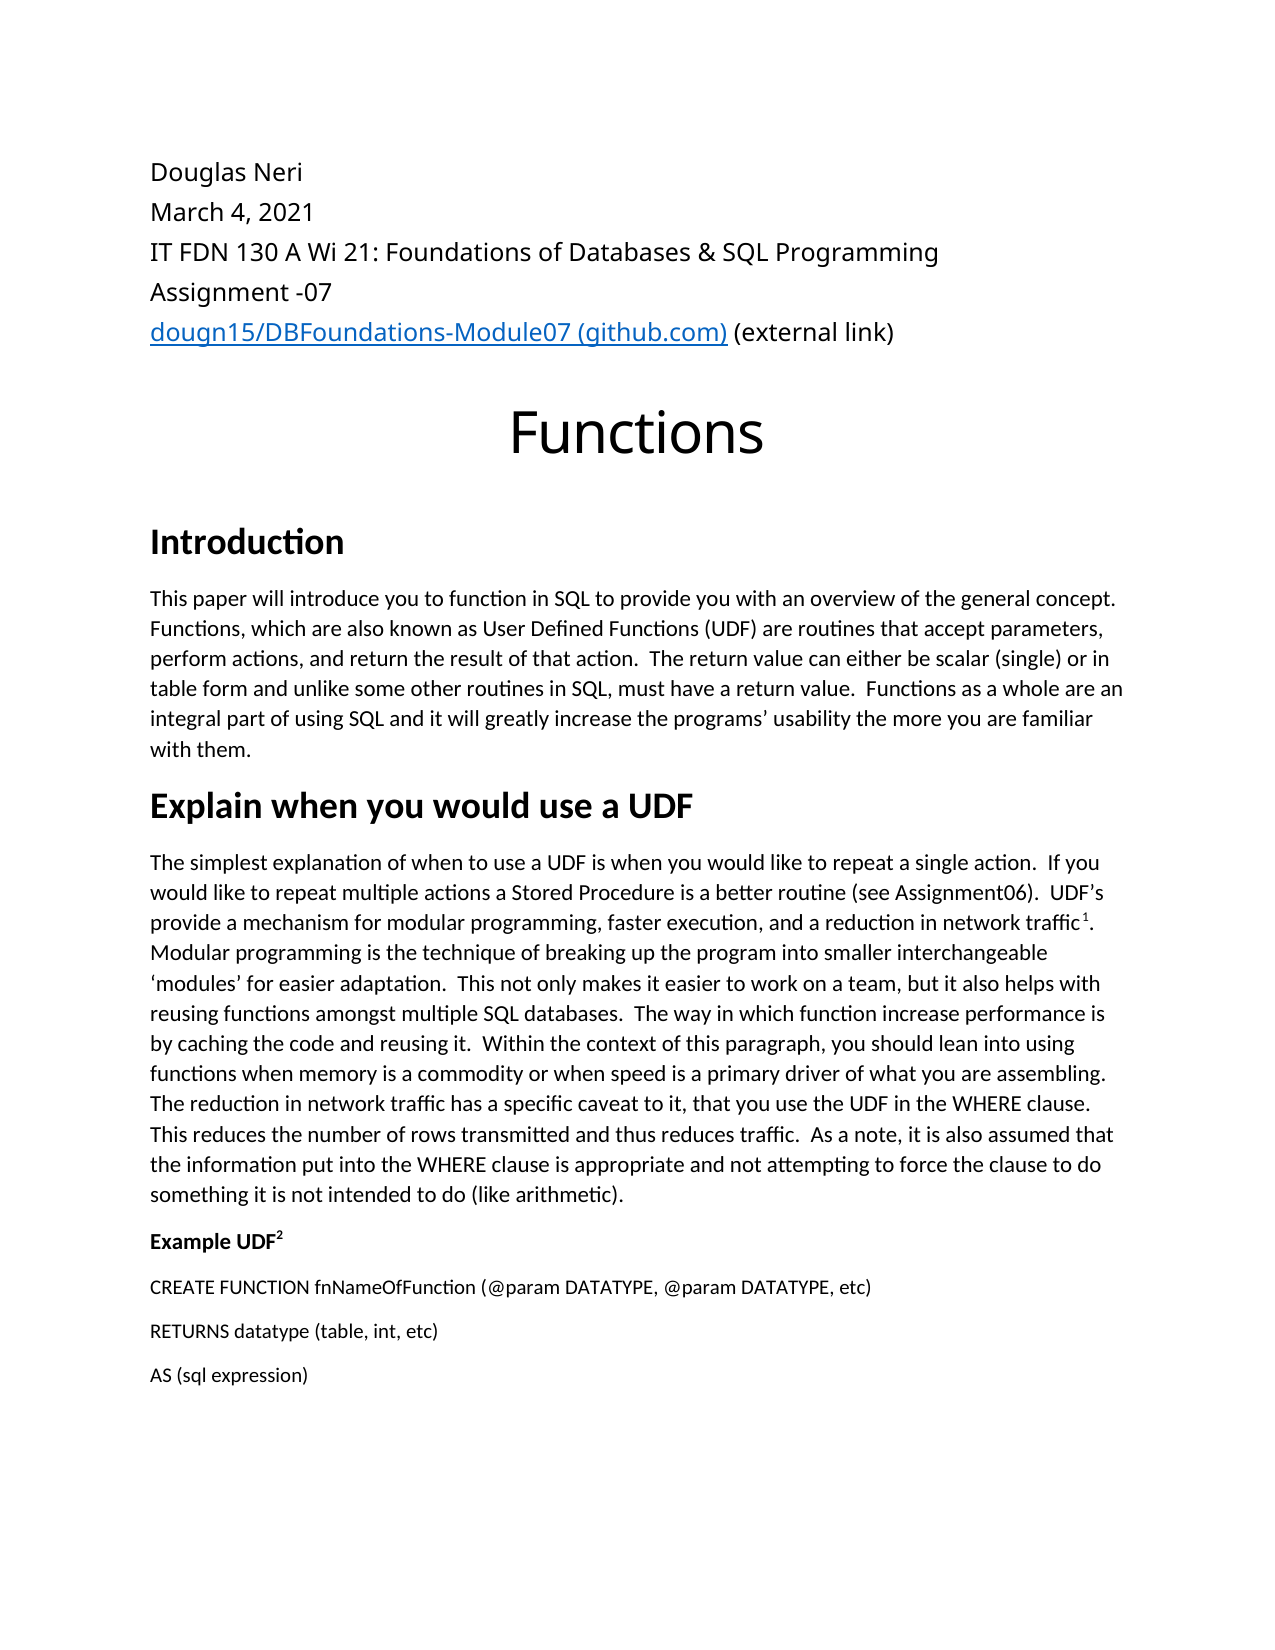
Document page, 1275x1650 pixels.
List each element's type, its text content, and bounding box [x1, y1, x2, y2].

text The simplest explanation of when to use a UDF is when you would like to repeat a single action. If you would like to repeat multiple actions a Stored Procedure is a better routine (see Assignment06). UDF’s provide a mechanism for modular programming, faster execution, and a reduction in network traffic1. Modular programming is the technique of breaking up the program into smaller interchangeable ‘modules’ for easier adaptation. This not only makes it easier to work on a team, but it also helps with reusing functions amongst multiple SQL databases. The way in which function increase performance is by caching the code and reusing it. Within the context of this paragraph, you should lean into using functions when memory is a commodity or when speed is a primary driver of what you are assembling. The reduction in network traffic has a specific caveat to it, that you use the UDF in the WHERE clause. This reduces the number of rows transmitted and thus reduces traffic. As a note, it is also assumed that the information put into the WHERE clause is appropriate and not attempting to force the clause to do something it is not intended to do (like arithmetic). [150, 848, 1125, 1208]
text Explain when you would use a UDF [150, 782, 1125, 827]
text CREATE FUNCTION fnNameOfFunction (@param DATATYPE, @param DATATYPE, etc) [150, 1274, 1125, 1299]
text RETURNS datatype (table, int, etc) [150, 1318, 1125, 1343]
title March 4, 2021 [150, 194, 1125, 228]
title Douglas Neri [150, 154, 1125, 188]
text AS (sql expression) [150, 1362, 1125, 1387]
title dougn15/DBFoundations-Module07 (github.com) (external link) [150, 315, 1125, 349]
text This paper will introduce you to function in SQL to provide you with an overview of the general concept. Functions, which are also known as User Defined Functions (UDF) are routines that accept parameters, perform actions, and return the result of that action. The return value can either be scalar (single) or in table form and unlike some other routines in SQL, must have a return value. Functions as a whole are an integral part of using SQL and it will greatly increase the programs’ usability the more you are familiar with them. [150, 584, 1125, 763]
title Functions [150, 391, 1125, 471]
text Introduction [150, 518, 1125, 563]
title Assignment -07 [150, 275, 1125, 309]
title IT FDN 130 A Wi 21: Foundations of Databases & SQL Programming [150, 234, 1125, 269]
text Example UDF2 [150, 1227, 1125, 1255]
